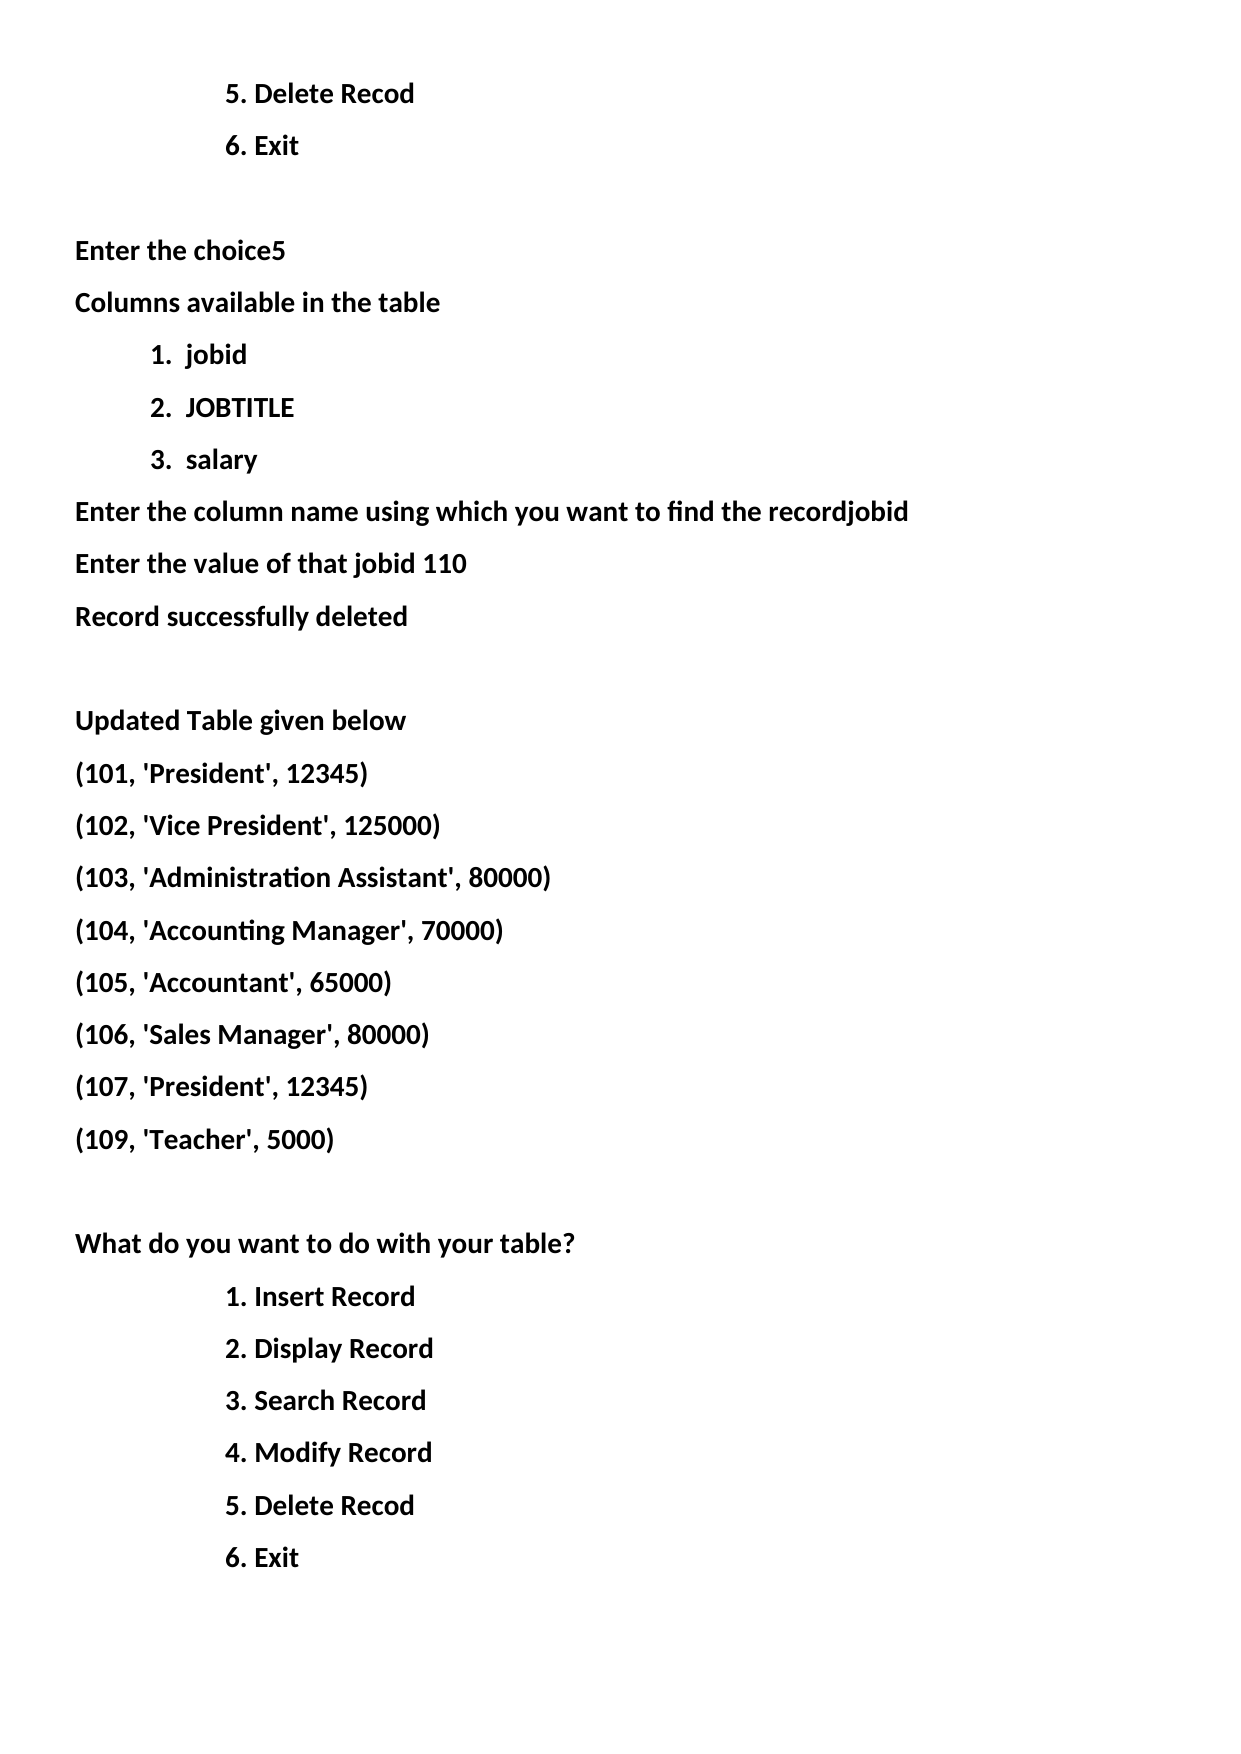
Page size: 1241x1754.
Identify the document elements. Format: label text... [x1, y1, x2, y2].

text What do you want to do with your table? [75, 1225, 1165, 1261]
text Enter the choice5 [75, 232, 1165, 267]
text 2. Display Record [150, 1330, 1165, 1366]
text 2. JOBTITLE [75, 389, 1165, 424]
text Updated Table given below [75, 702, 1165, 738]
text Record successfully deleted [75, 598, 1165, 633]
text (105, 'Accountant', 65000) [75, 964, 1165, 999]
text 6. Exit [150, 1539, 1165, 1575]
text 1. jobid [75, 336, 1165, 372]
text 5. Delete Recod [150, 75, 1165, 111]
text (103, 'Administration Assistant', 80000) [75, 859, 1165, 895]
text Enter the value of that jobid 110 [75, 546, 1165, 581]
text (102, 'Vice President', 125000) [75, 807, 1165, 843]
text 5. Delete Recod [150, 1487, 1165, 1522]
text Enter the column name using which you want to find the recordjobid [75, 493, 1165, 529]
text (109, 'Teacher', 5000) [75, 1121, 1165, 1156]
text 3. Search Record [150, 1382, 1165, 1418]
text (106, 'Sales Manager', 80000) [75, 1016, 1165, 1052]
text (107, 'President', 12345) [75, 1068, 1165, 1104]
text (101, 'President', 12345) [75, 755, 1165, 790]
text 4. Modify Record [150, 1434, 1165, 1470]
text 6. Exit [150, 127, 1165, 163]
text 1. Insert Record [150, 1278, 1165, 1313]
text Columns available in the table [75, 284, 1165, 320]
text 3. salary [75, 441, 1165, 477]
text (104, 'Accounting Manager', 70000) [75, 912, 1165, 947]
